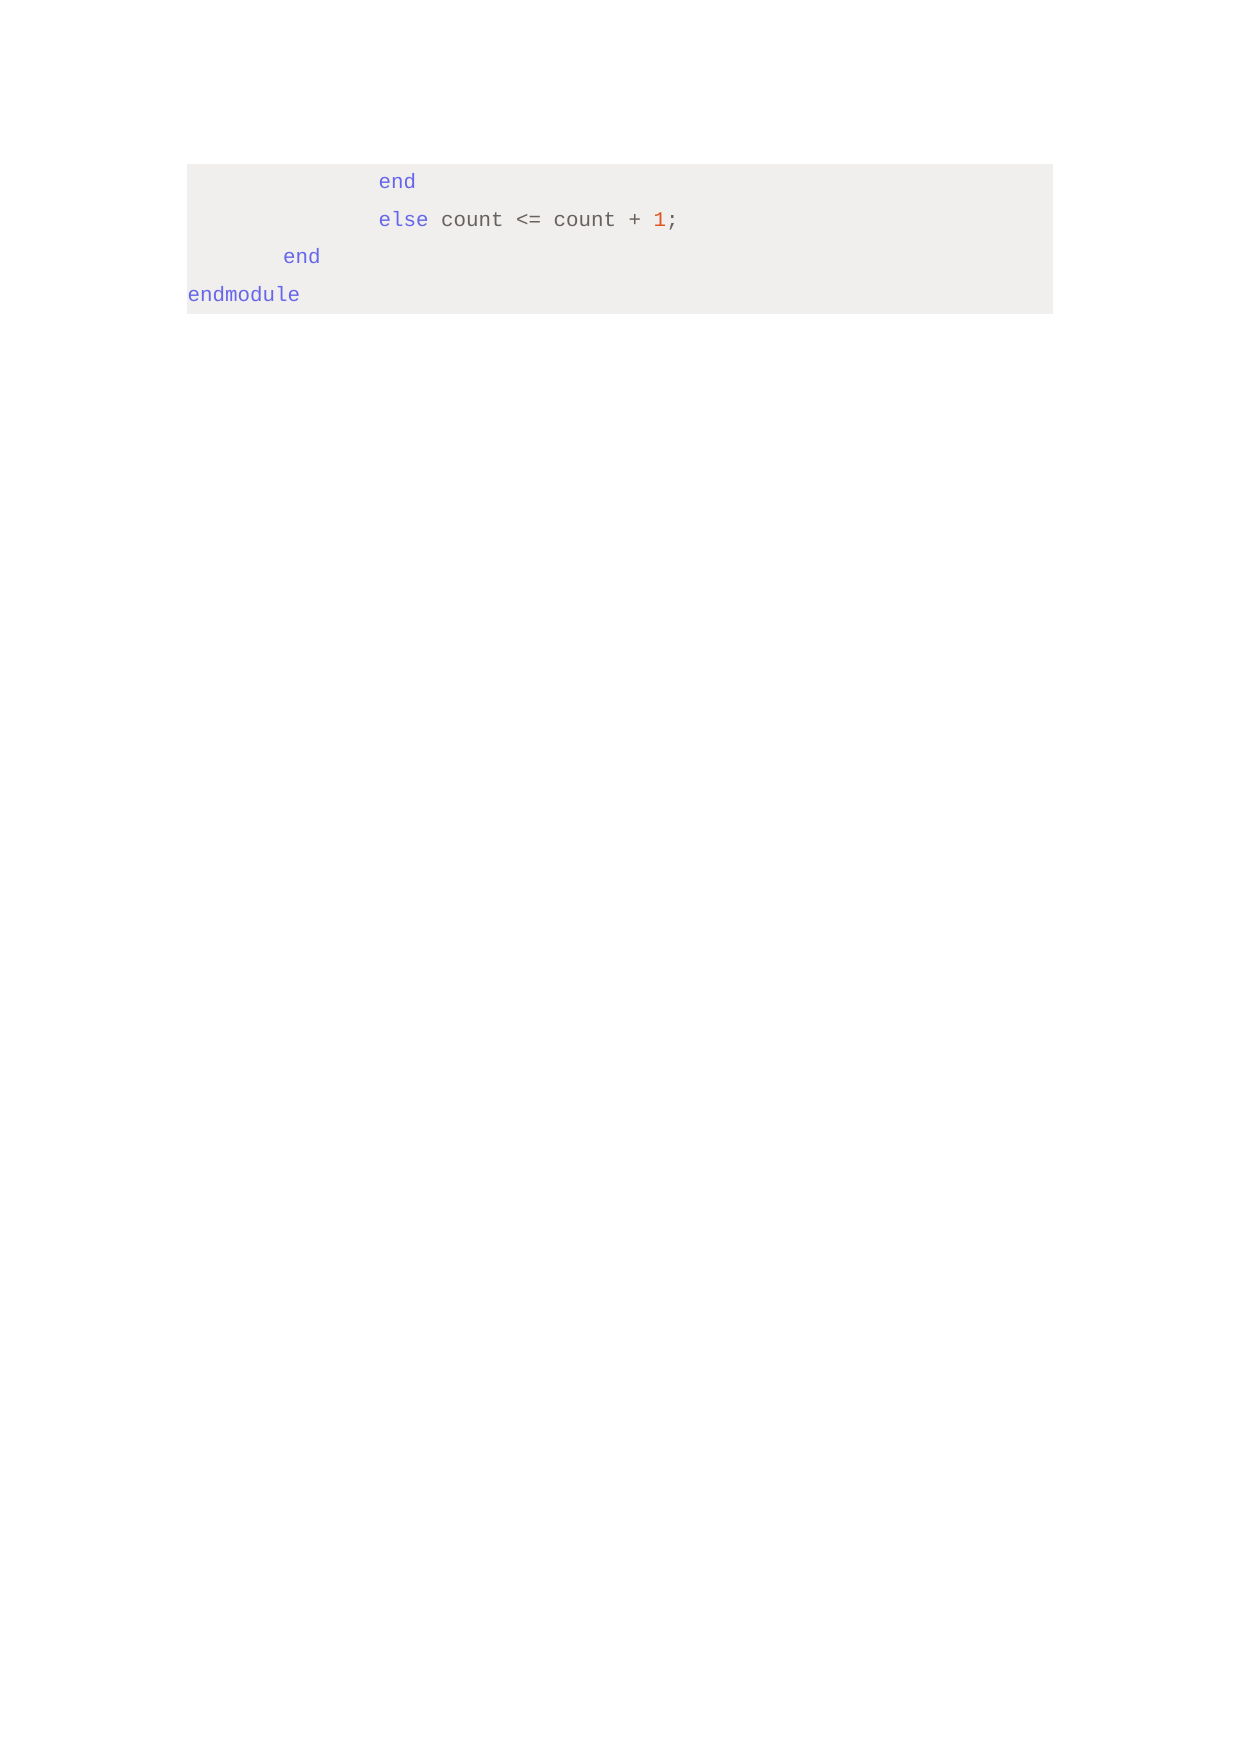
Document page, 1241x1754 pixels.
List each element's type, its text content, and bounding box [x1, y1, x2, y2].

text else count <= count + 1; [187, 202, 1053, 239]
text endmodule [187, 277, 1053, 314]
text end [187, 239, 1053, 277]
text end [187, 164, 1053, 202]
